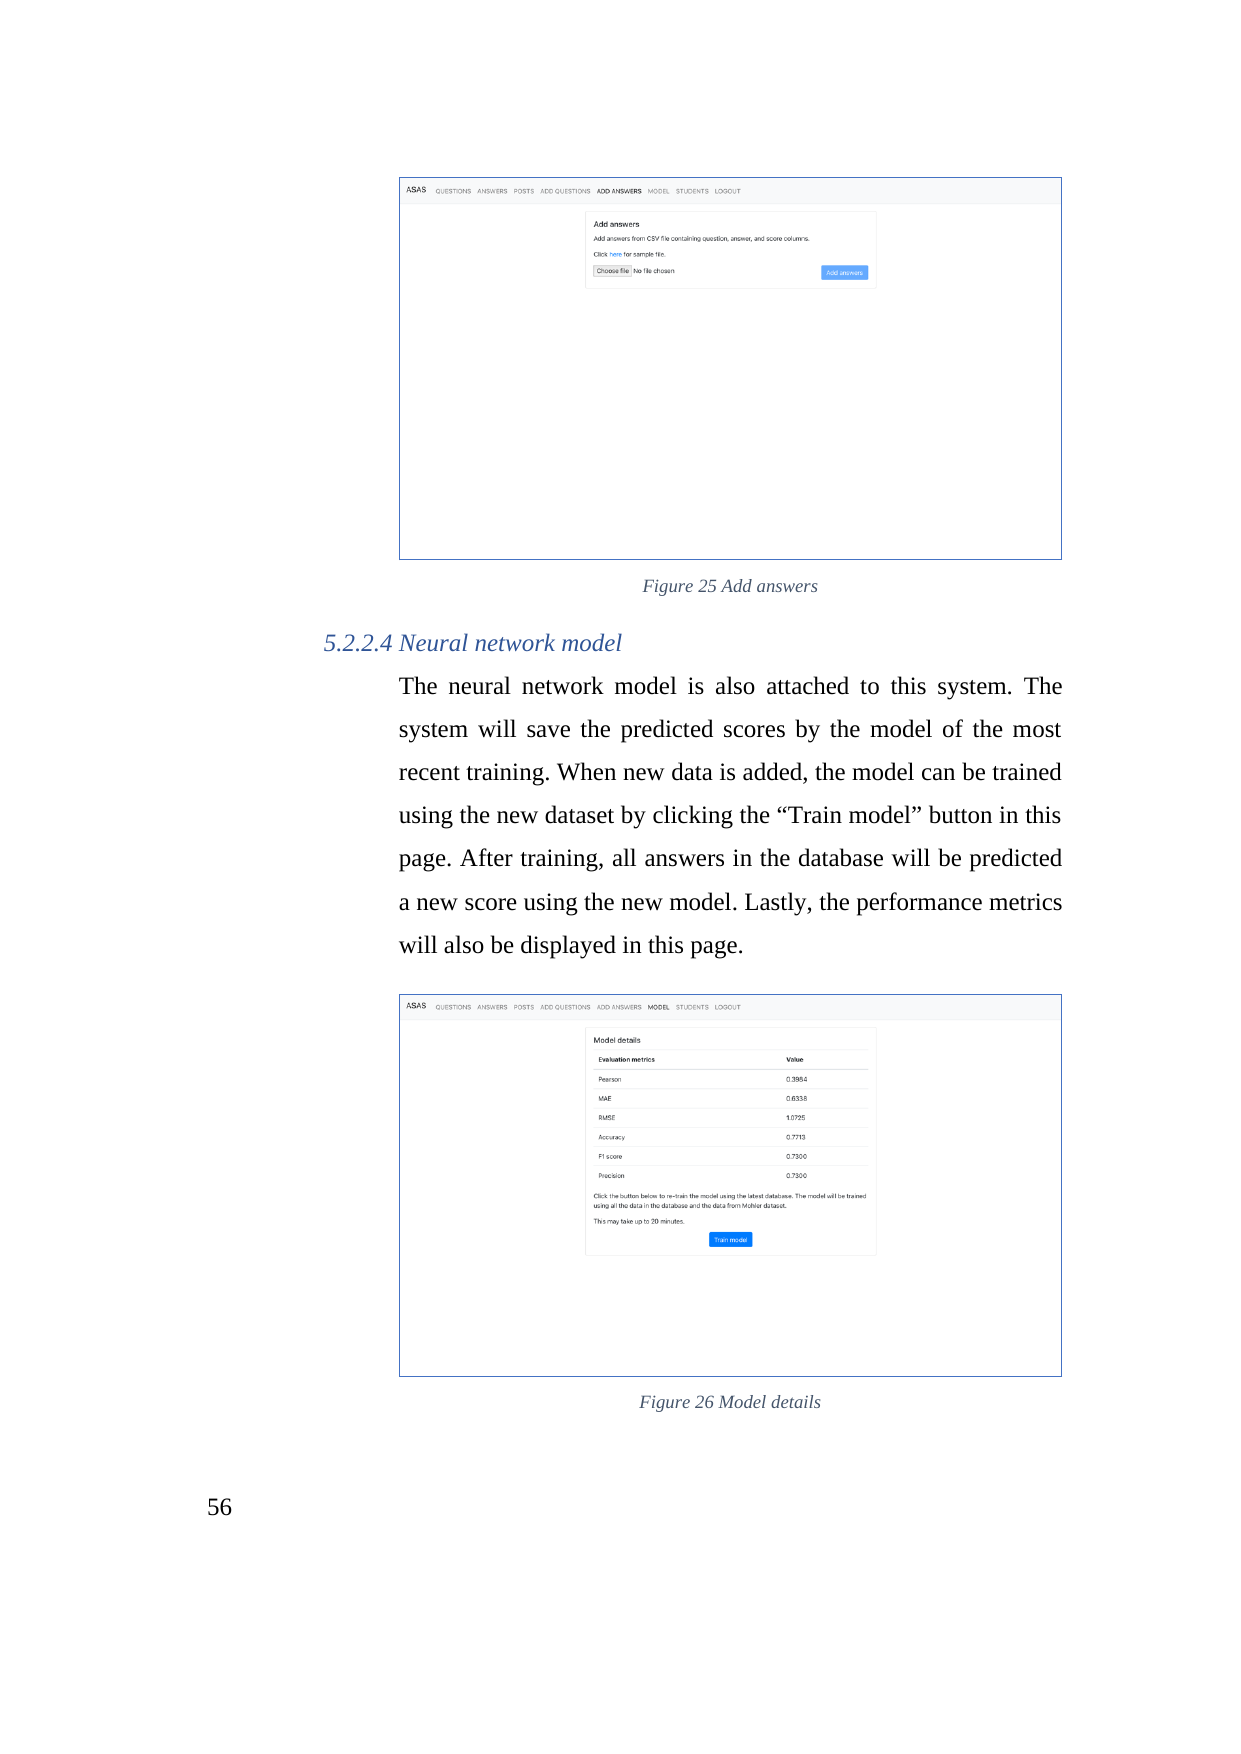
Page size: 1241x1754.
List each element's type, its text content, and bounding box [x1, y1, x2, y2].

picture [400, 995, 1061, 1376]
text Figure 26 Model details [399, 1391, 1063, 1413]
list Neural network model [324, 628, 1063, 657]
picture [400, 178, 1061, 559]
text Figure 25 Add answers [399, 575, 1063, 596]
text The neural network model is also attached to this system. The system will save the predicted scores by the model of the most recent training. When new data is added, the model can be trained using the new dataset by clicking the “Train model” button in this page. After training, all answers in the database will be predicted a new score using the new model. Lastly, the performance metrics will also be displayed in this page. [399, 671, 1063, 958]
